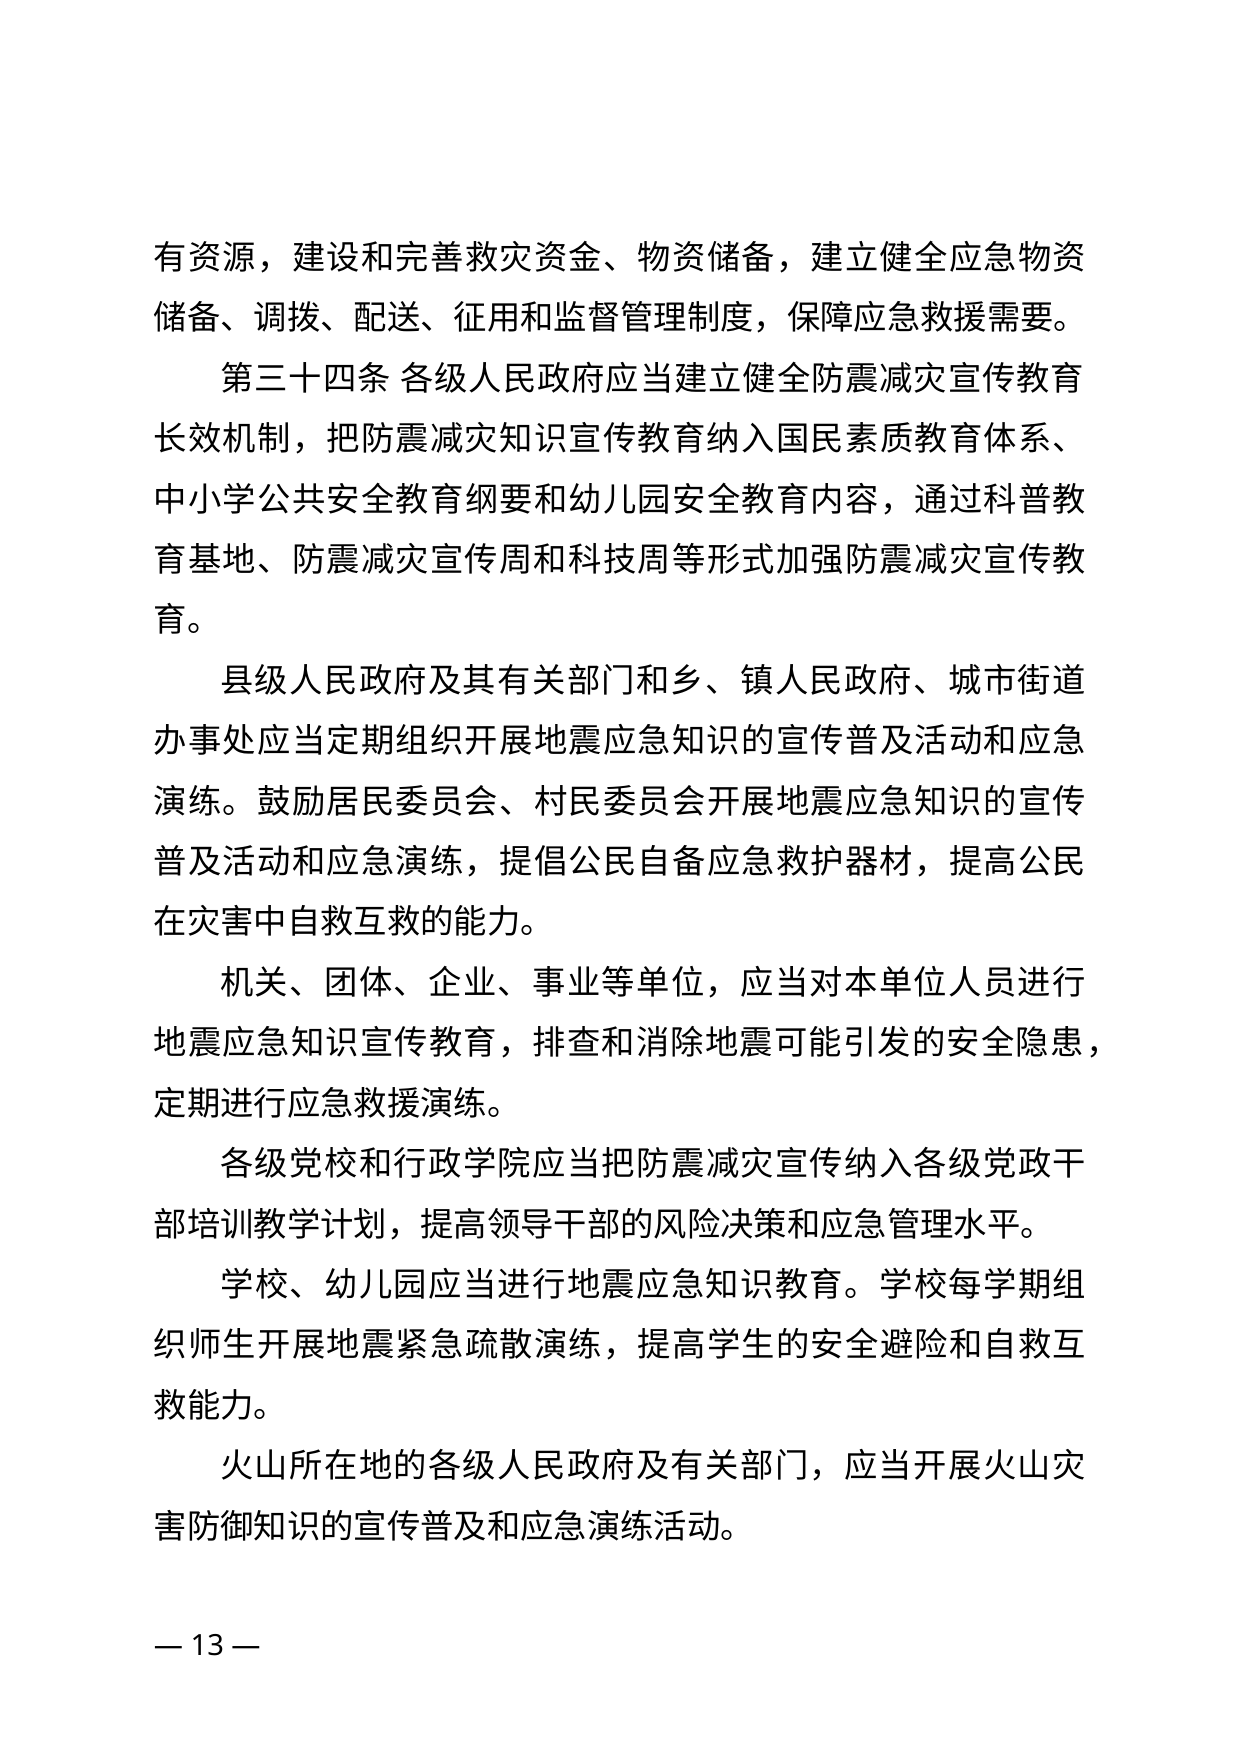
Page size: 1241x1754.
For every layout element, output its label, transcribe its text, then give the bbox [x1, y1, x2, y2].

text 机关、团体、企业、事业等单位，应当对本单位人员进行地震应急知识宣传教育，排查和消除地震可能引发的安全隐患，定期进行应急救援演练。 [153, 946, 1087, 1127]
text 第三十四条 各级人民政府应当建立健全防震减灾宣传教育长效机制，把防震减灾知识宣传教育纳入国民素质教育体系、中小学公共安全教育纲要和幼儿园安全教育内容，通过科普教育基地、防震减灾宣传周和科技周等形式加强防震减灾宣传教育。 [153, 342, 1087, 644]
text 学校、幼儿园应当进行地震应急知识教育。学校每学期组织师生开展地震紧急疏散演练，提高学生的安全避险和自救互救能力。 [153, 1248, 1087, 1429]
text 火山所在地的各级人民政府及有关部门，应当开展火山灾害防御知识的宣传普及和应急演练活动。 [153, 1429, 1087, 1550]
text 各级党校和行政学院应当把防震减灾宣传纳入各级党政干部培训教学计划，提高领导干部的风险决策和应急管理水平。 [153, 1127, 1087, 1248]
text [153, 221, 1087, 342]
text 县级人民政府及其有关部门和乡、镇人民政府、城市街道办事处应当定期组织开展地震应急知识的宣传普及活动和应急演练。鼓励居民委员会、村民委员会开展地震应急知识的宣传普及活动和应急演练，提倡公民自备应急救护器材，提高公民在灾害中自救互救的能力。 [153, 644, 1087, 946]
